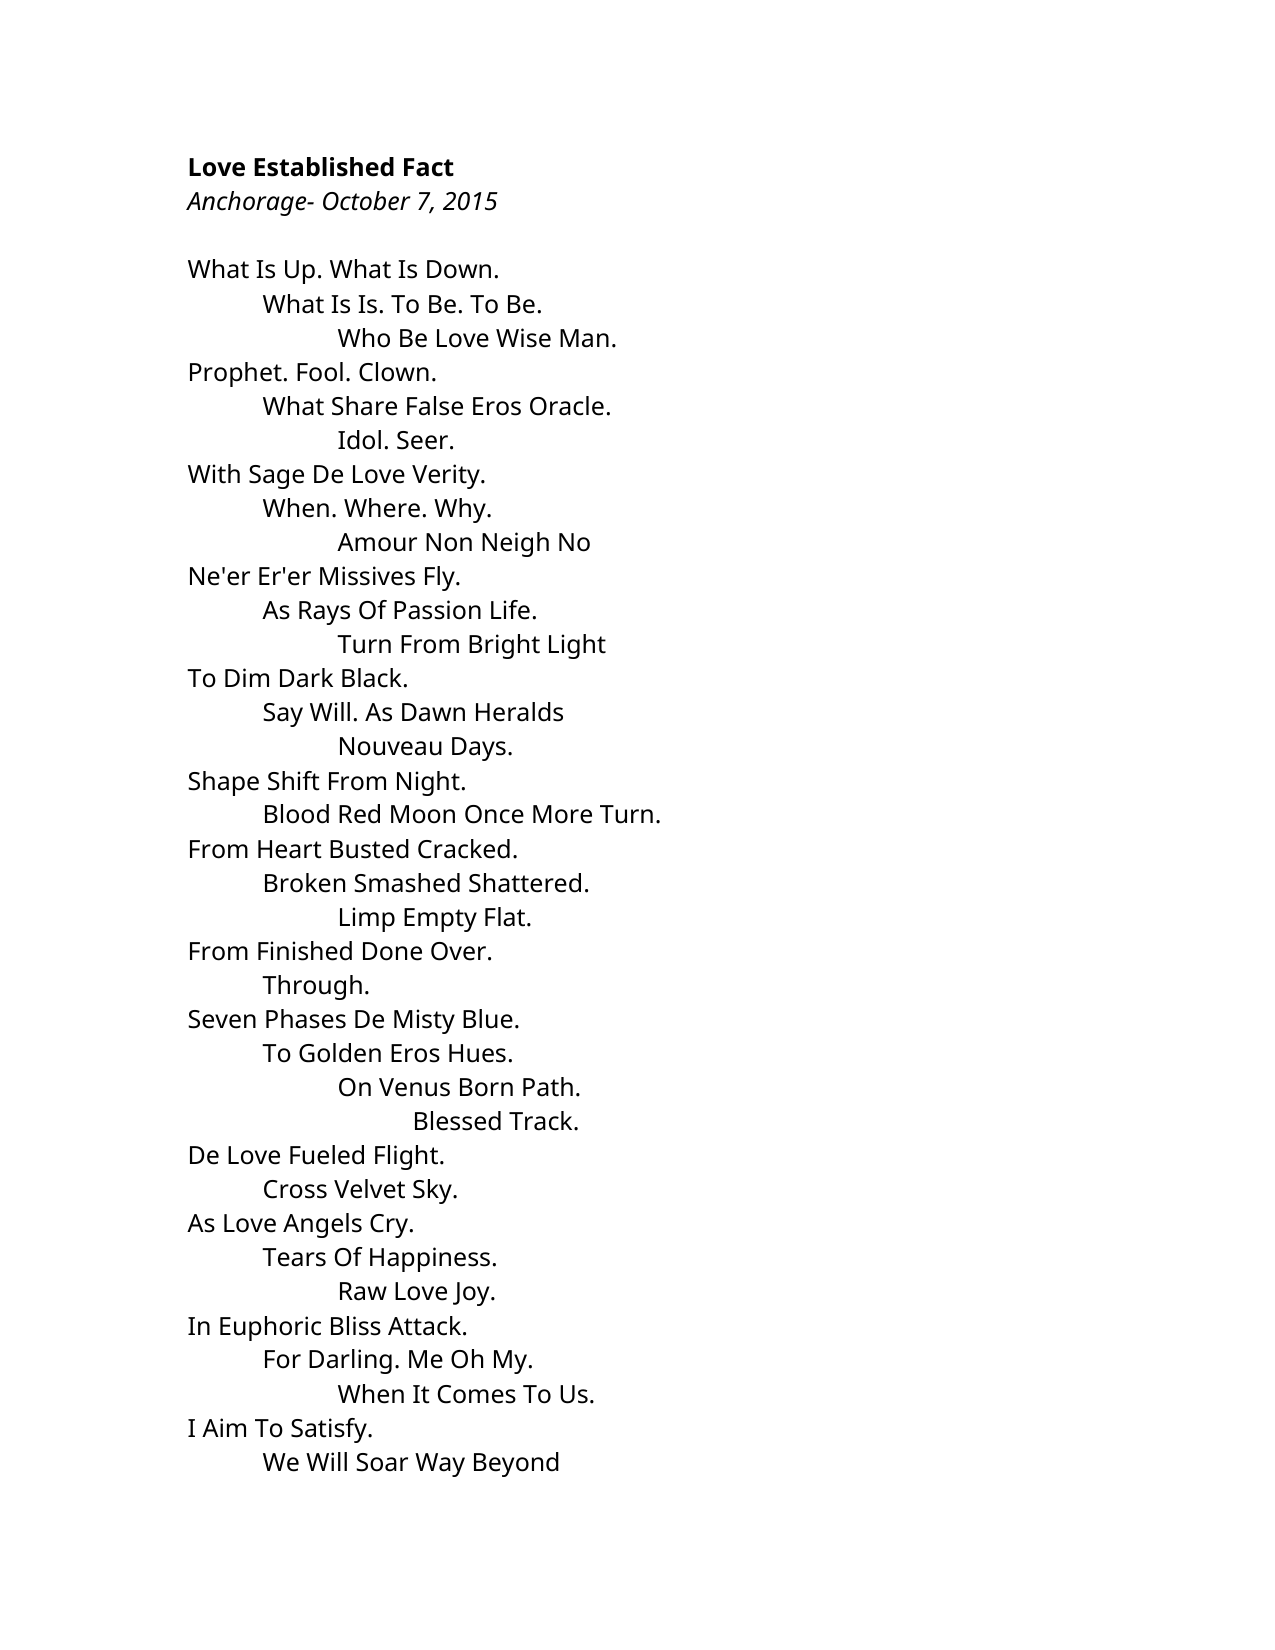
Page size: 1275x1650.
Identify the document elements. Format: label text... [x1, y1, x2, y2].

text Say Will. As Dawn Heralds [187, 695, 1087, 729]
text In Euphoric Bliss Attack. [187, 1308, 1087, 1342]
text Raw Love Joy. [262, 1274, 1087, 1308]
text Love Established Fact [187, 150, 1087, 184]
text When. Where. Why. [187, 491, 1087, 525]
text When It Comes To Us. [262, 1376, 1087, 1410]
text Prophet. Fool. Clown. [187, 354, 1087, 388]
text As Rays Of Passion Life. [187, 593, 1087, 627]
text What Share False Eros Oracle. [187, 388, 1087, 422]
text Limp Empty Flat. [262, 899, 1087, 933]
text Idol. Seer. [262, 422, 1087, 457]
text Tears Of Happiness. [187, 1240, 1087, 1274]
text To Dim Dark Black. [187, 661, 1087, 695]
text Anchorage- October 7, 2015 [187, 184, 1087, 218]
text As Love Angels Cry. [187, 1206, 1087, 1240]
text From Finished Done Over. [187, 933, 1087, 967]
text Shape Shift From Night. [187, 763, 1087, 797]
text Through. [187, 967, 1087, 1002]
text For Darling. Me Oh My. [187, 1342, 1087, 1376]
text Broken Smashed Shattered. [187, 865, 1087, 899]
text Who Be Love Wise Man. [262, 320, 1087, 354]
text Blessed Track. [337, 1104, 1087, 1138]
text Amour Non Neigh No [262, 525, 1087, 559]
text With Sage De Love Verity. [187, 457, 1087, 491]
text De Love Fueled Flight. [187, 1138, 1087, 1172]
text I Aim To Satisfy. [187, 1410, 1087, 1444]
text Nouveau Days. [262, 729, 1087, 763]
text Blood Red Moon Once More Turn. [187, 797, 1087, 831]
text Turn From Bright Light [262, 627, 1087, 661]
text We Will Soar Way Beyond [187, 1444, 1087, 1478]
text Ne'er Er'er Missives Fly. [187, 559, 1087, 593]
text What Is Is. To Be. To Be. [187, 286, 1087, 320]
text Cross Velvet Sky. [187, 1172, 1087, 1206]
text To Golden Eros Hues. [187, 1036, 1087, 1070]
text On Venus Born Path. [262, 1070, 1087, 1104]
text From Heart Busted Cracked. [187, 831, 1087, 865]
text Seven Phases De Misty Blue. [187, 1002, 1087, 1036]
text What Is Up. What Is Down. [187, 252, 1087, 286]
